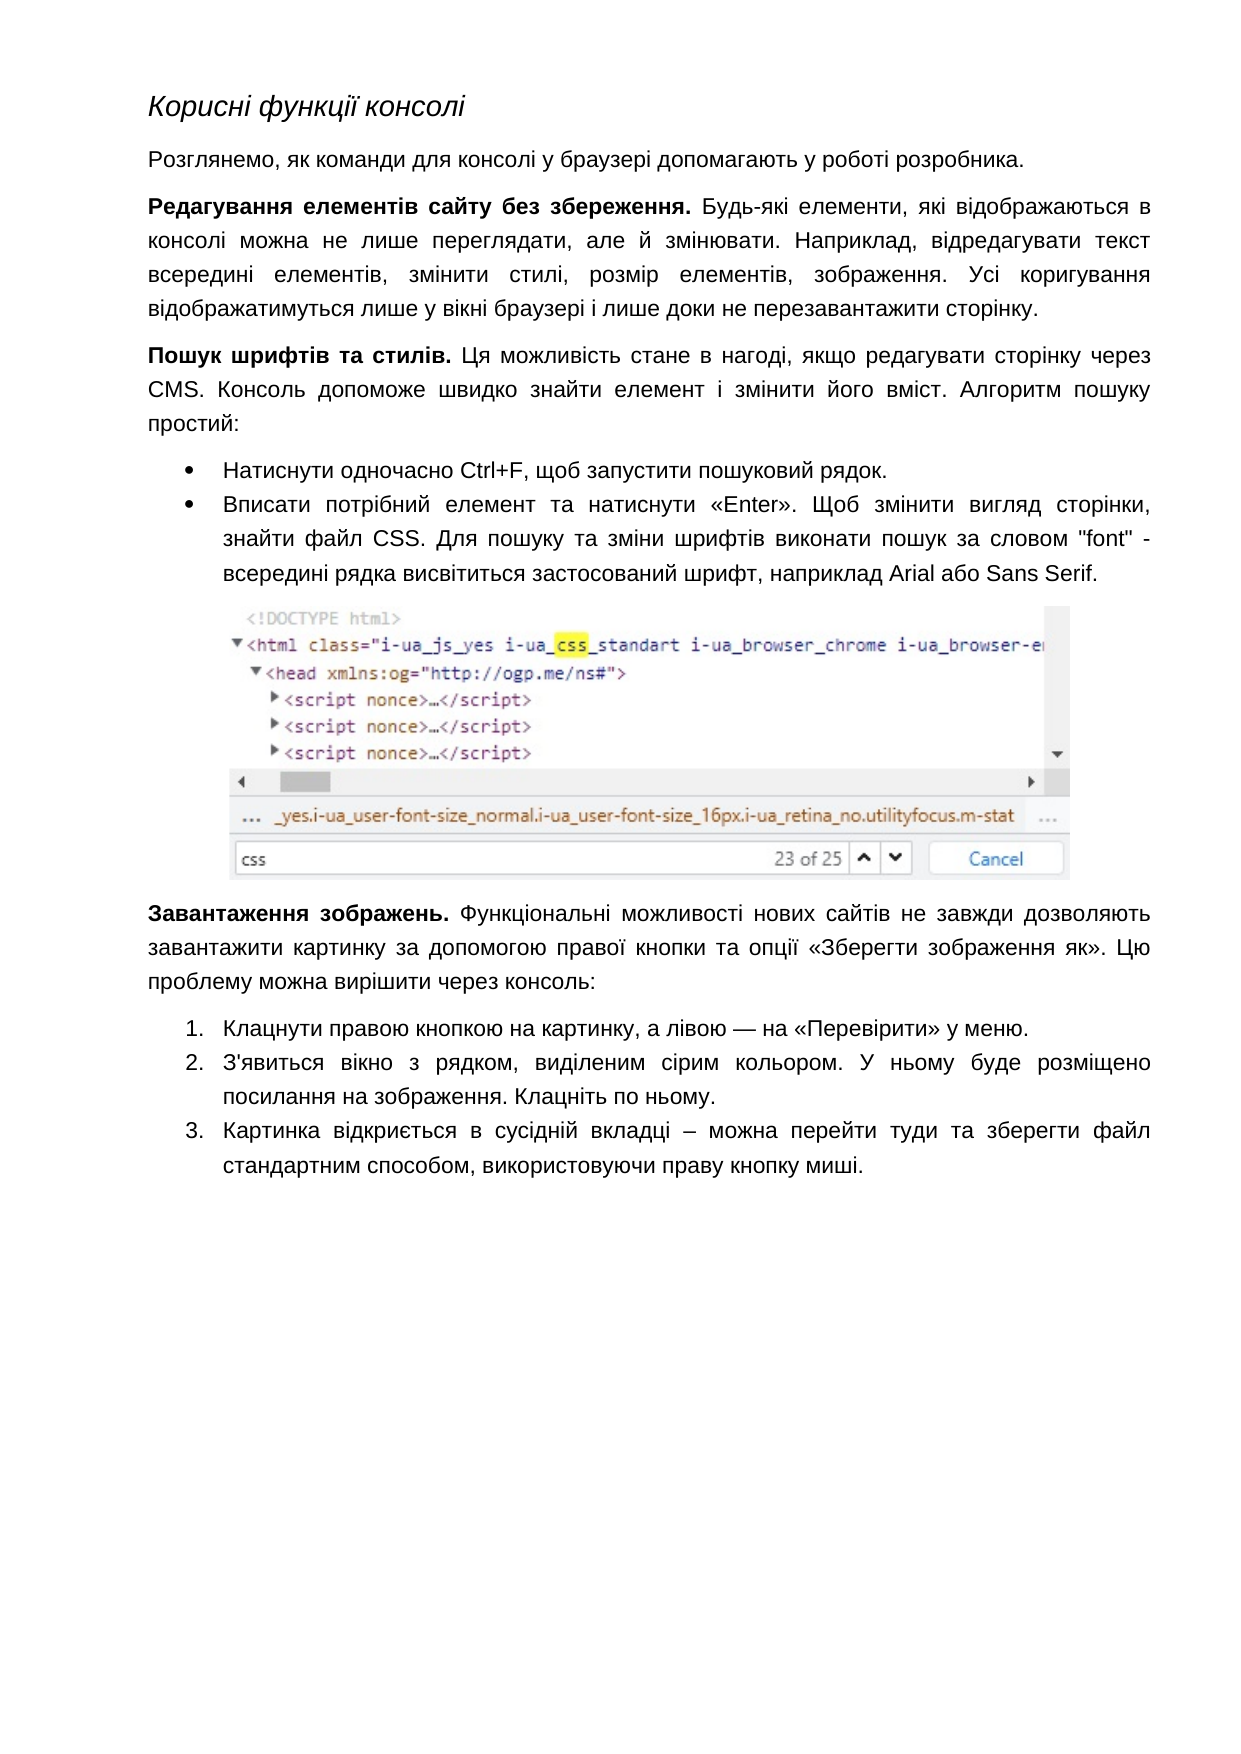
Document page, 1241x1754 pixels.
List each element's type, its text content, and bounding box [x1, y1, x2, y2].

text Пошук шрифтів та стилів. Ця можливість стане в нагоді, якщо редагувати сторінку через CMS. Консоль допоможе швидко знайти елемент і змінити його вміст. Алгоритм пошуку простий: [148, 342, 1152, 437]
list З'явиться вікно з рядком, виділеним сірим кольором. У ньому буде розміщено посилання на зображення. Клацніть по ньому. [185, 1049, 1152, 1110]
text Завантаження зображень. Функціональні можливості нових сайтів не завжди дозволяють завантажити картинку за допомогою правої кнопки та опції «Зберегти зображення як». Цю проблему можна вирішити через консоль: [148, 900, 1152, 995]
list Вписати потрібний елемент та натиснути «Enter». Щоб змінити вигляд сторінки, знайти файл CSS. Для пошуку та зміни шрифтів виконати пошук за словом "font" - всередині рядка висвітиться застосований шрифт, наприклад Arial або Sans Serif. [185, 491, 1152, 586]
subtitle Корисні функції консолі [148, 88, 1152, 122]
text Редагування елементів сайту без збереження. Будь-які елементи, які відображаються в консолі можна не лише переглядати, але й змінювати. Наприклад, відредагувати текст всередині елементів, змінити стилі, розмір елементів, зображення. Усі коригування відображатимуться лише у вікні браузері і лише доки не перезавантажити сторінку. [148, 193, 1152, 322]
list Натиснути одночасно Ctrl+F, щоб запустити пошуковий рядок. [185, 457, 1152, 483]
picture [229, 606, 1070, 880]
list Картинка відкриється в сусідній вкладці – можна перейти туди та зберегти файл стандартним способом, використовуючи праву кнопку миші. [185, 1117, 1152, 1178]
text Розглянемо, як команди для консолі у браузері допомагають у роботі розробника. [148, 146, 1152, 173]
list Клацнути правою кнопкою на картинку, а лівою — на «Перевірити» у меню. [185, 1015, 1152, 1041]
